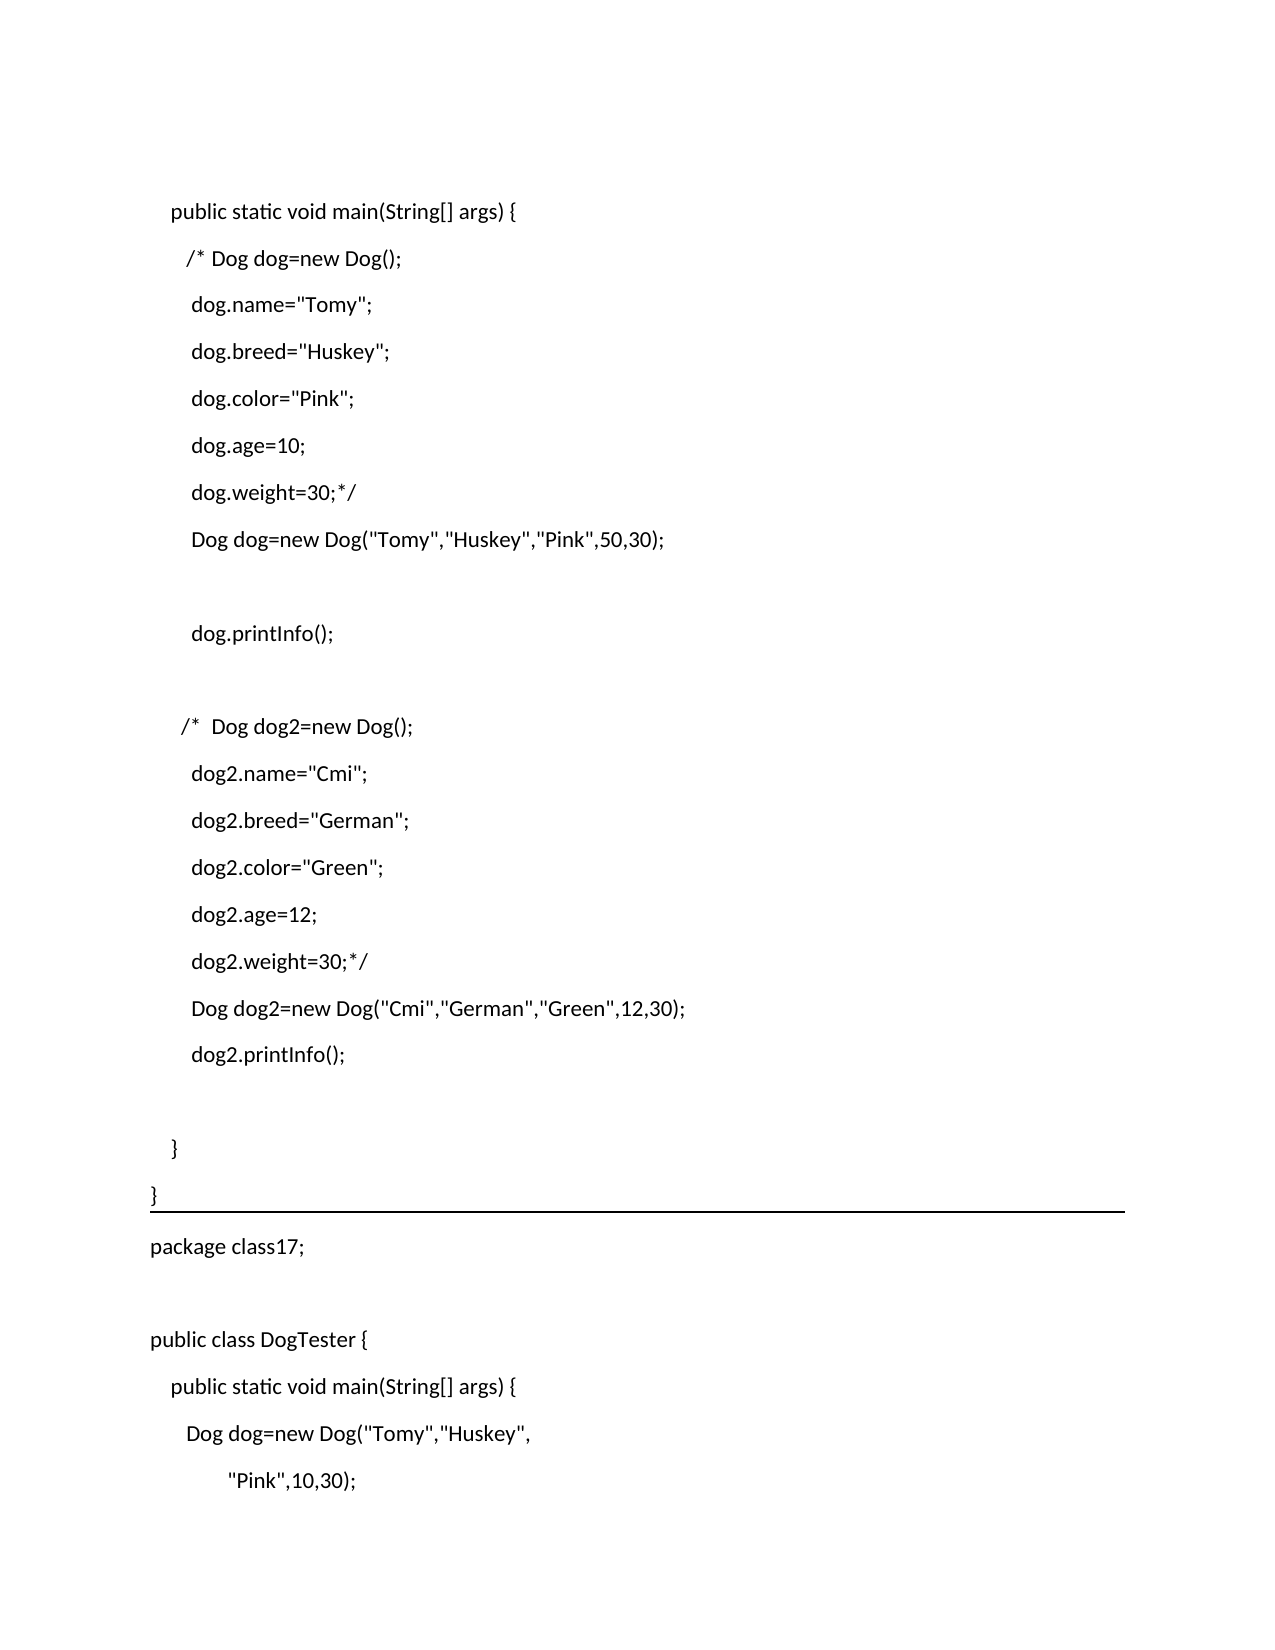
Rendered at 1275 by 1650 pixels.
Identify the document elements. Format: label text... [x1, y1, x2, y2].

text Dog dog2=new Dog("Cmi","German","Green",12,30); [150, 994, 1125, 1022]
text } [150, 1134, 1125, 1162]
text dog2.color="Green"; [150, 853, 1125, 881]
text Dog dog=new Dog("Tomy","Huskey", [150, 1419, 1125, 1447]
text dog.name="Tomy"; [150, 291, 1125, 319]
text public class DogTester { [150, 1326, 1125, 1353]
text dog2.printInfo(); [150, 1041, 1125, 1069]
text dog.age=10; [150, 431, 1125, 459]
text "Pink",10,30); [150, 1466, 1125, 1494]
text dog.printInfo(); [150, 619, 1125, 647]
text package class17; [150, 1232, 1125, 1260]
text dog2.weight=30;*/ [150, 947, 1125, 975]
text dog.breed="Huskey"; [150, 337, 1125, 366]
text dog2.name="Cmi"; [150, 759, 1125, 787]
text dog.color="Pink"; [150, 384, 1125, 412]
text dog2.breed="German"; [150, 806, 1125, 834]
text } [150, 1181, 1125, 1211]
text Dog dog=new Dog("Tomy","Huskey","Pink",50,30); [150, 525, 1125, 553]
text dog2.age=12; [150, 900, 1125, 928]
text public static void main(String[] args) { [150, 1372, 1125, 1400]
text dog.weight=30;*/ [150, 478, 1125, 506]
text /* Dog dog2=new Dog(); [150, 712, 1125, 741]
text /* Dog dog=new Dog(); [150, 244, 1125, 272]
text public static void main(String[] args) { [150, 197, 1125, 225]
